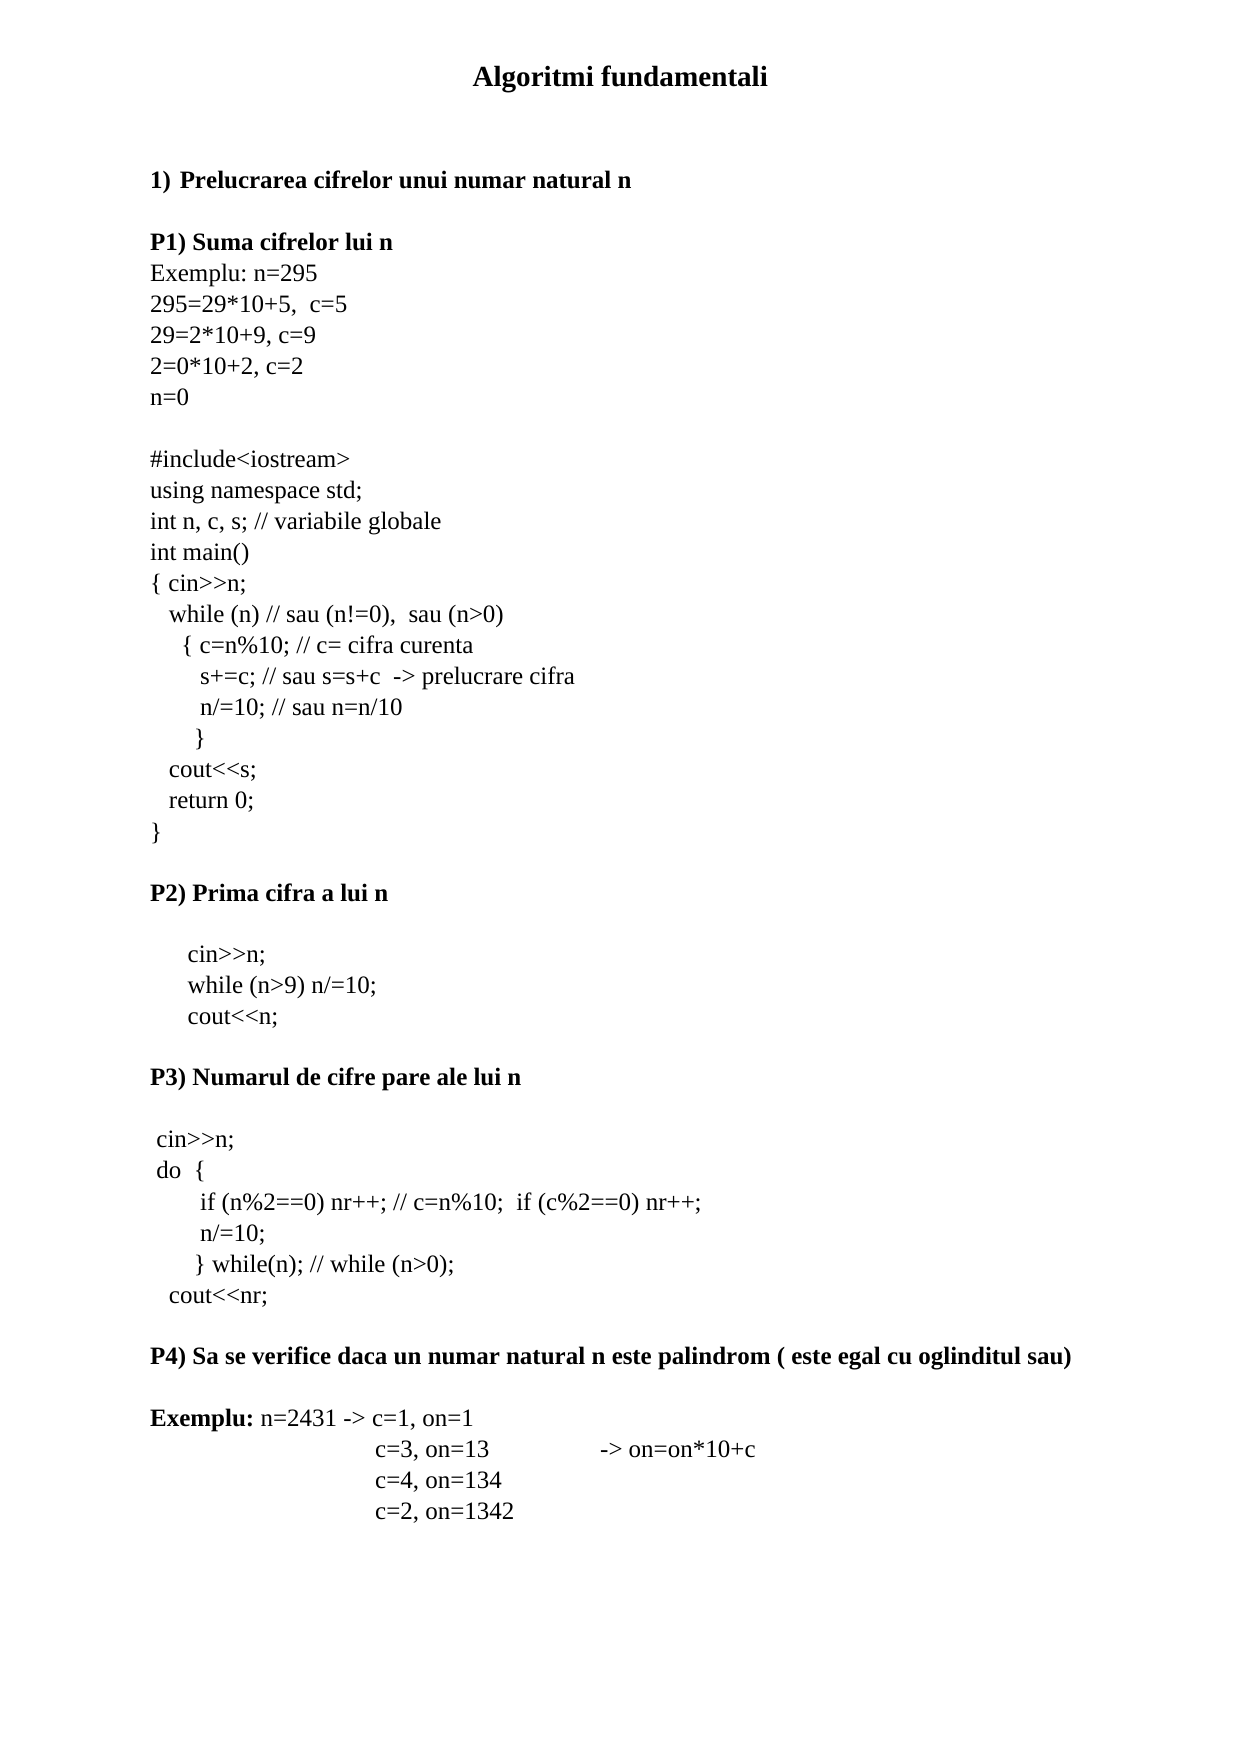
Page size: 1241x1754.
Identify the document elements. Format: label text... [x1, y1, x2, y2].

text c=3, on=13 -> on=on*10+c [150, 1434, 1090, 1463]
text 295=29*10+5, c=5 [150, 289, 1090, 318]
text { c=n%10; // c= cifra curenta [150, 630, 1090, 659]
text P2) Prima cifra a lui n [150, 878, 1090, 907]
text s+=c; // sau s=s+c -> prelucrare cifra [150, 661, 1090, 690]
text 2=0*10+2, c=2 [150, 351, 1090, 380]
text if (n%2==0) nr++; // c=n%10; if (c%2==0) nr++; [150, 1187, 1090, 1215]
text while (n>9) n/=10; [150, 970, 1090, 999]
text cin>>n; [150, 939, 1090, 968]
text n/=10; [150, 1218, 1090, 1246]
text P3) Numarul de cifre pare ale lui n [150, 1062, 1090, 1091]
text n/=10; // sau n=n/10 [150, 692, 1090, 721]
text return 0; [150, 786, 1090, 814]
text Exemplu: n=295 [150, 258, 1090, 287]
text P1) Suma cifrelor lui n [150, 227, 1090, 256]
text { cin>>n; [150, 568, 1090, 597]
text int main() [150, 537, 1090, 566]
text cout<<nr; [150, 1280, 1090, 1308]
text Exemplu: n=2431 -> c=1, on=1 [150, 1403, 1090, 1432]
text c=4, on=134 [150, 1465, 1090, 1494]
text #include<iostream> [150, 444, 1090, 473]
text c=2, on=1342 [150, 1496, 1090, 1525]
text using namespace std; [150, 475, 1090, 504]
text P4) Sa se verifice daca un numar natural n este palindrom ( este egal cu oglinditul sau) [150, 1341, 1090, 1370]
text int n, c, s; // variabile globale [150, 506, 1090, 535]
text n=0 [150, 382, 1090, 411]
text } [150, 817, 1090, 845]
text Algoritmi fundamentali [150, 59, 1090, 93]
text } while(n); // while (n>0); [150, 1249, 1090, 1277]
text while (n) // sau (n!=0), sau (n>0) [150, 599, 1090, 628]
text 29=2*10+9, c=9 [150, 320, 1090, 349]
text cin>>n; [150, 1124, 1090, 1153]
text cout<<s; [150, 754, 1090, 783]
text cout<<n; [150, 1001, 1090, 1030]
list Prelucrarea cifrelor unui numar natural n [150, 165, 1090, 193]
text do { [150, 1156, 1090, 1184]
text } [150, 723, 1090, 752]
